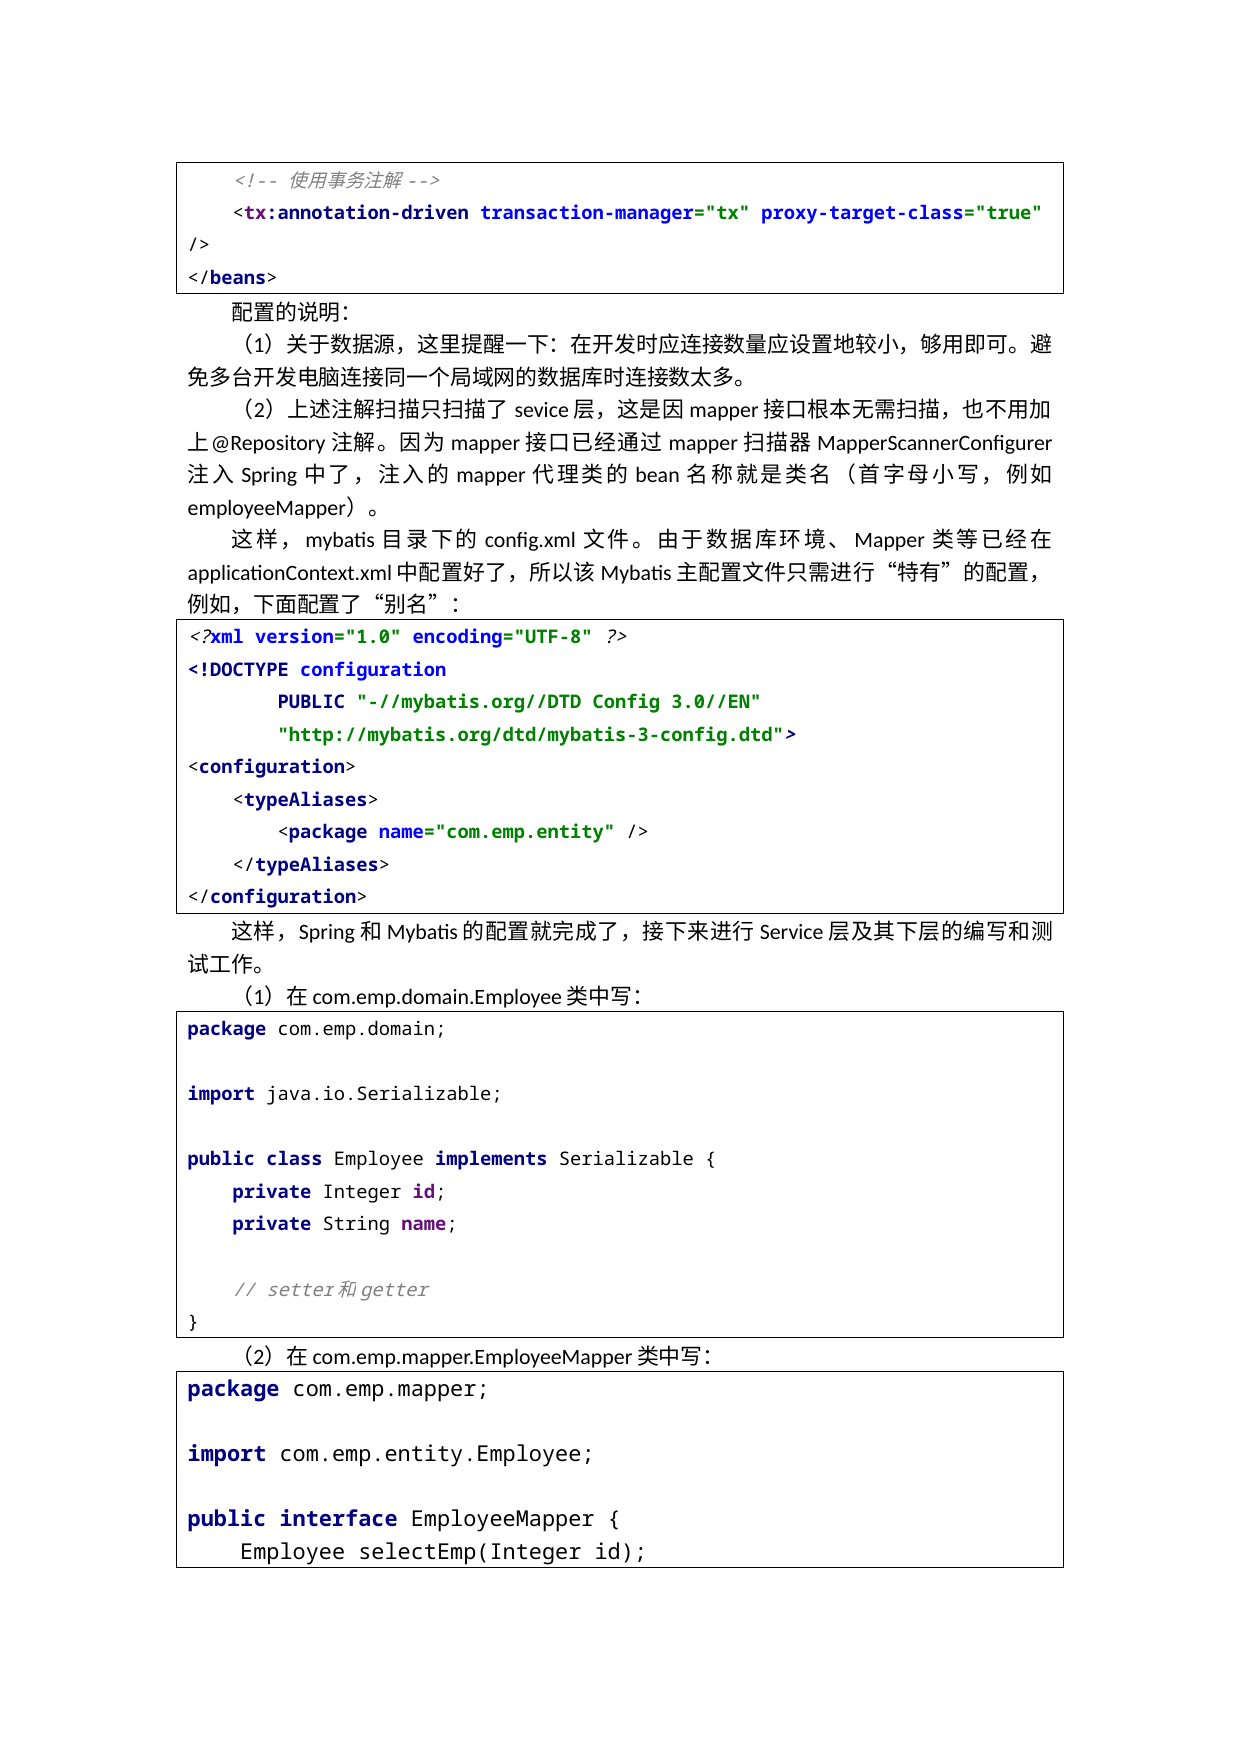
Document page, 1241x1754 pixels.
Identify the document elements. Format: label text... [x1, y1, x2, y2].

text 配置的说明： [187, 294, 1053, 327]
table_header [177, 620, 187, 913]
text 这样，Spring和Mybatis的配置就完成了，接下来进行Service层及其下层的编写和测试工作。 [187, 914, 1053, 979]
text （2）在com.emp.mapper.EmployeeMapper类中写： [187, 1338, 1053, 1371]
text （1）关于数据源，这里提醒一下：在开发时应连接数量应设置地较小，够用即可。避免多台开发电脑连接同一个局域网的数据库时连接数太多。 [187, 327, 1053, 392]
text （1）在com.emp.domain.Employee类中写： [187, 979, 1053, 1011]
text （2）上述注解扫描只扫描了sevice层，这是因mapper接口根本无需扫描，也不用加上@Repository注解。因为mapper接口已经通过mapper扫描器MapperScannerConfigurer注入Spring中了，注入的mapper代理类的bean名称就是类名（首字母小写，例如employeeMapper）。 [187, 392, 1053, 522]
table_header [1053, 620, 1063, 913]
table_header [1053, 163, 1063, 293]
text 这样，mybatis目录下的config.xml文件。由于数据库环境、Mapper类等已经在applicationContext.xml中配置好了，所以该Mybatis主配置文件只需进行“特有”的配置，例如，下面配置了“别名”： [187, 522, 1053, 619]
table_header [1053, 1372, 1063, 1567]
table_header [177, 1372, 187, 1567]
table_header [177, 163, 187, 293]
